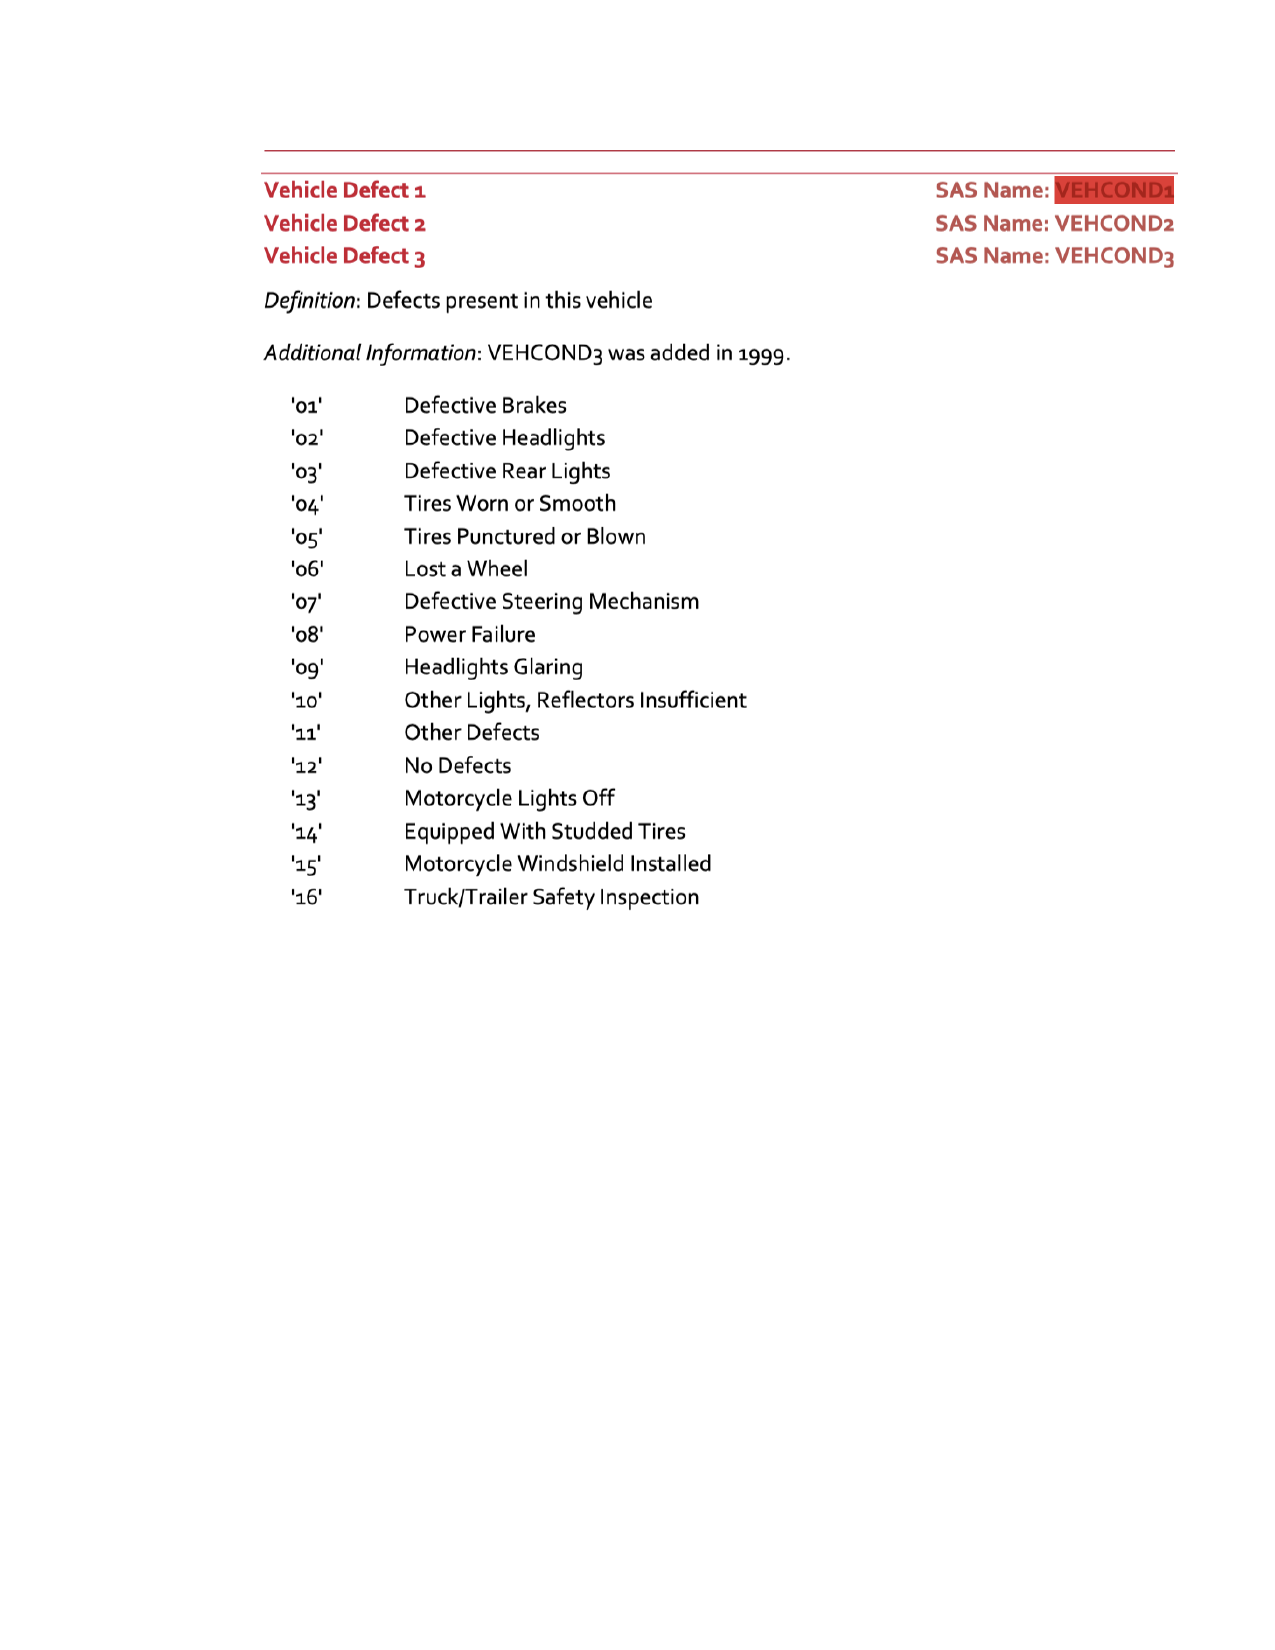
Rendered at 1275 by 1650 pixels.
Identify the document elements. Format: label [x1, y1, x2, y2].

picture [225, 150, 1200, 945]
